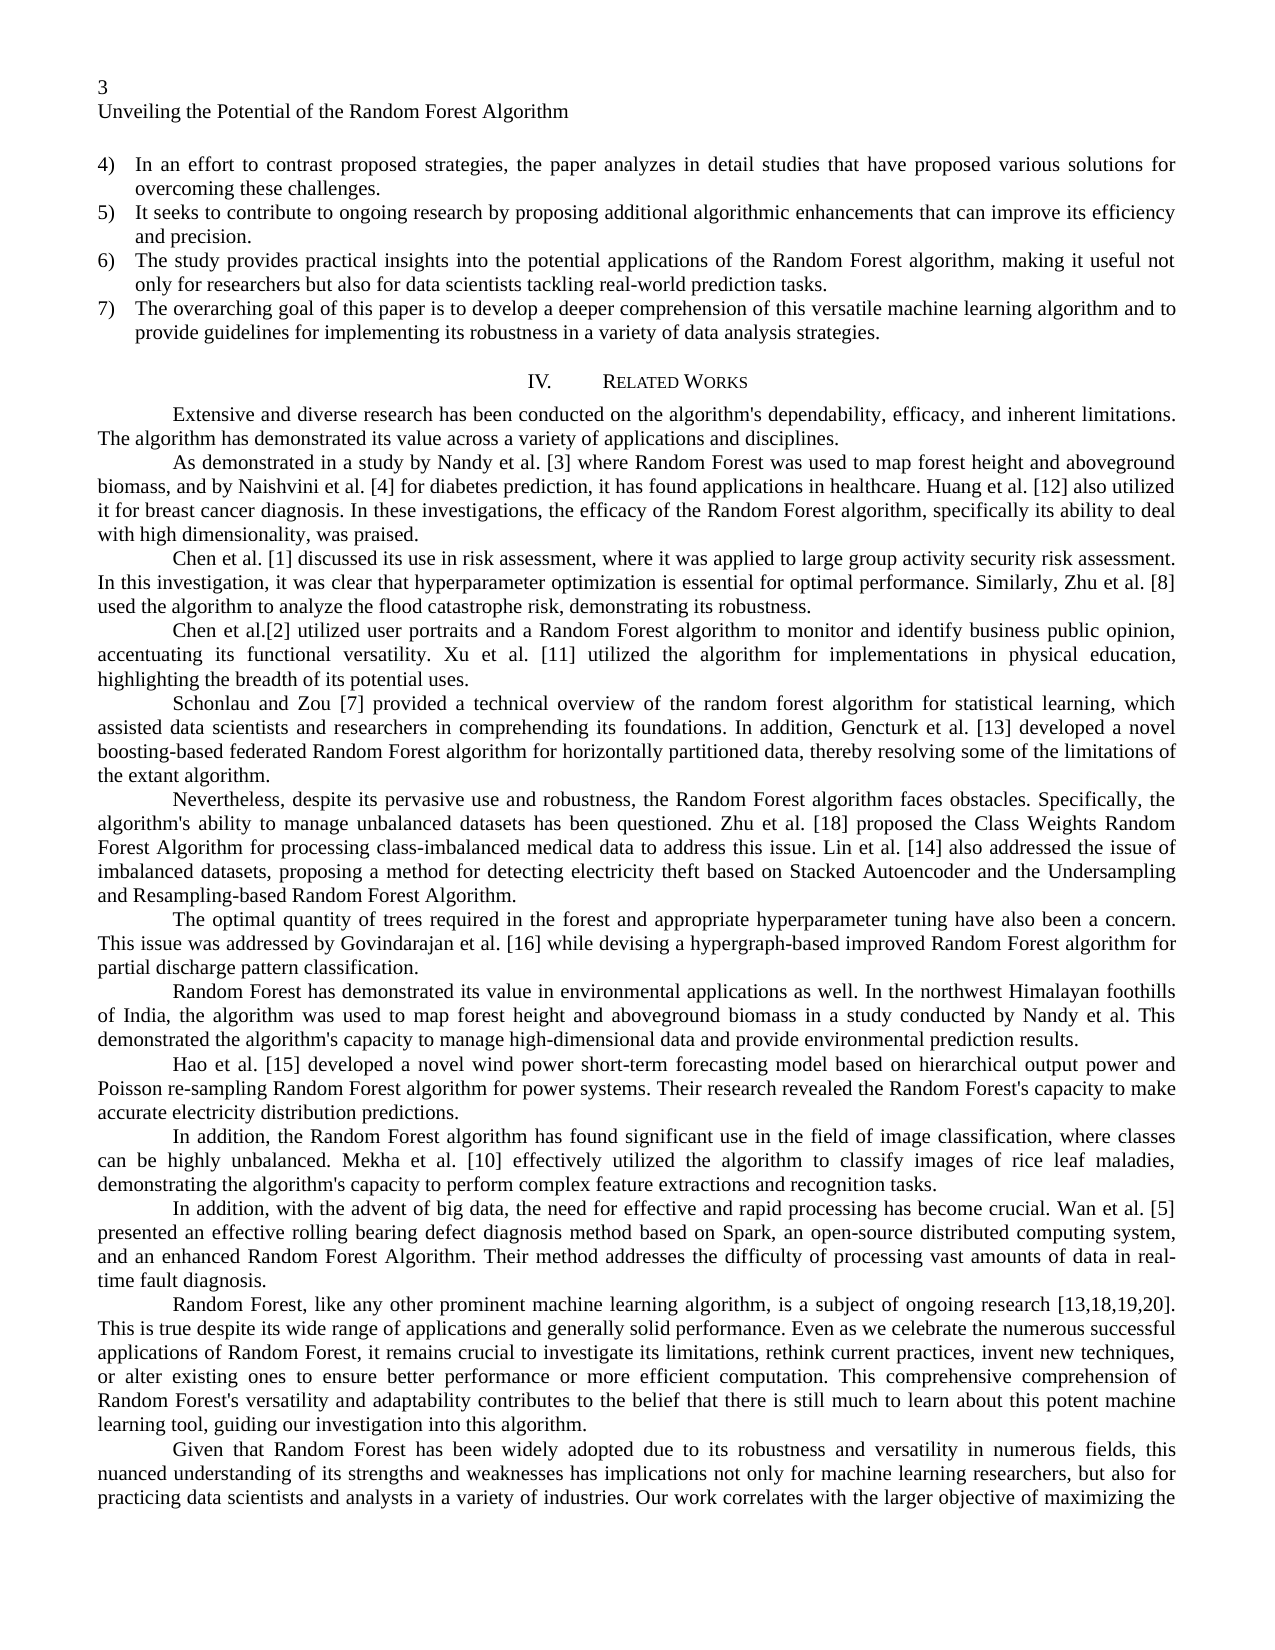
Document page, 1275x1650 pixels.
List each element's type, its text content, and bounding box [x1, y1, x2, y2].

text Nevertheless, despite its pervasive use and robustness, the Random Forest algorithm faces obstacles. Specifically, the algorithm's ability to manage unbalanced datasets has been questioned. Zhu et al. [18] proposed the Class Weights Random Forest Algorithm for processing class-imbalanced medical data to address this issue. Lin et al. [14] also addressed the issue of imbalanced datasets, proposing a method for detecting electricity theft based on Stacked Autoencoder and the Undersampling and Resampling-based Random Forest Algorithm. [97, 787, 1177, 907]
list In an effort to contrast proposed strategies, the paper analyzes in detail studies that have proposed various solutions for overcoming these challenges. [97, 152, 1177, 200]
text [97, 1436, 1177, 1509]
text The optimal quantity of trees required in the forest and appropriate hyperparameter tuning have also been a concern. This issue was addressed by Govindarajan et al. [16] while devising a hypergraph-based improved Random Forest algorithm for partial discharge pattern classification. [97, 907, 1177, 979]
text Chen et al. [1] discussed its use in risk assessment, where it was applied to large group activity security risk assessment. In this investigation, it was clear that hyperparameter optimization is essential for optimal performance. Similarly, Zhu et al. [8] used the algorithm to analyze the flood catastrophe risk, demonstrating its robustness. [97, 546, 1177, 618]
list The study provides practical insights into the potential applications of the Random Forest algorithm, making it useful not only for researchers but also for data scientists tackling real-world prediction tasks. [97, 248, 1177, 296]
text In addition, the Random Forest algorithm has found significant use in the field of image classification, where classes can be highly unbalanced. Mekha et al. [10] effectively utilized the algorithm to classify images of rice leaf maladies, demonstrating the algorithm's capacity to perform complex feature extractions and recognition tasks. [97, 1124, 1177, 1196]
text Random Forest, like any other prominent machine learning algorithm, is a subject of ongoing research [13,18,19,20]. This is true despite its wide range of applications and generally solid performance. Even as we celebrate the numerous successful applications of Random Forest, it remains crucial to investigate its limitations, rethink current practices, invent new techniques, or alter existing ones to ensure better performance or more efficient computation. This comprehensive comprehension of Random Forest's versatility and adaptability contributes to the belief that there is still much to learn about this potent machine learning tool, guiding our investigation into this algorithm. [97, 1292, 1177, 1436]
list The overarching goal of this paper is to develop a deeper comprehension of this versatile machine learning algorithm and to provide guidelines for implementing its robustness in a variety of data analysis strategies. [97, 296, 1177, 344]
subtitle Related Works [97, 369, 1177, 393]
text Chen et al.[2] utilized user portraits and a Random Forest algorithm to monitor and identify business public opinion, accentuating its functional versatility. Xu et al. [11] utilized the algorithm for implementations in physical education, highlighting the breadth of its potential uses. [97, 618, 1177, 691]
text As demonstrated in a study by Nandy et al. [3] where Random Forest was used to map forest height and aboveground biomass, and by Naishvini et al. [4] for diabetes prediction, it has found applications in healthcare. Huang et al. [12] also utilized it for breast cancer diagnosis. In these investigations, the efficacy of the Random Forest algorithm, specifically its ability to deal with high dimensionality, was praised. [97, 450, 1177, 546]
list It seeks to contribute to ongoing research by proposing additional algorithmic enhancements that can improve its efficiency and precision. [97, 200, 1177, 248]
text In addition, with the advent of big data, the need for effective and rapid processing has become crucial. Wan et al. [5] presented an effective rolling bearing defect diagnosis method based on Spark, an open-source distributed computing system, and an enhanced Random Forest Algorithm. Their method addresses the difficulty of processing vast amounts of data in real-time fault diagnosis. [97, 1196, 1177, 1292]
text Hao et al. [15] developed a novel wind power short-term forecasting model based on hierarchical output power and Poisson re-sampling Random Forest algorithm for power systems. Their research revealed the Random Forest's capacity to make accurate electricity distribution predictions. [97, 1051, 1177, 1124]
text Random Forest has demonstrated its value in environmental applications as well. In the northwest Himalayan foothills of India, the algorithm was used to map forest height and aboveground biomass in a study conducted by Nandy et al. This demonstrated the algorithm's capacity to manage high-dimensional data and provide environmental prediction results. [97, 979, 1177, 1051]
text Extensive and diverse research has been conducted on the algorithm's dependability, efficacy, and inherent limitations. The algorithm has demonstrated its value across a variety of applications and disciplines. [97, 402, 1177, 450]
text Schonlau and Zou [7] provided a technical overview of the random forest algorithm for statistical learning, which assisted data scientists and researchers in comprehending its foundations. In addition, Gencturk et al. [13] developed a novel boosting-based federated Random Forest algorithm for horizontally partitioned data, thereby resolving some of the limitations of the extant algorithm. [97, 691, 1177, 787]
